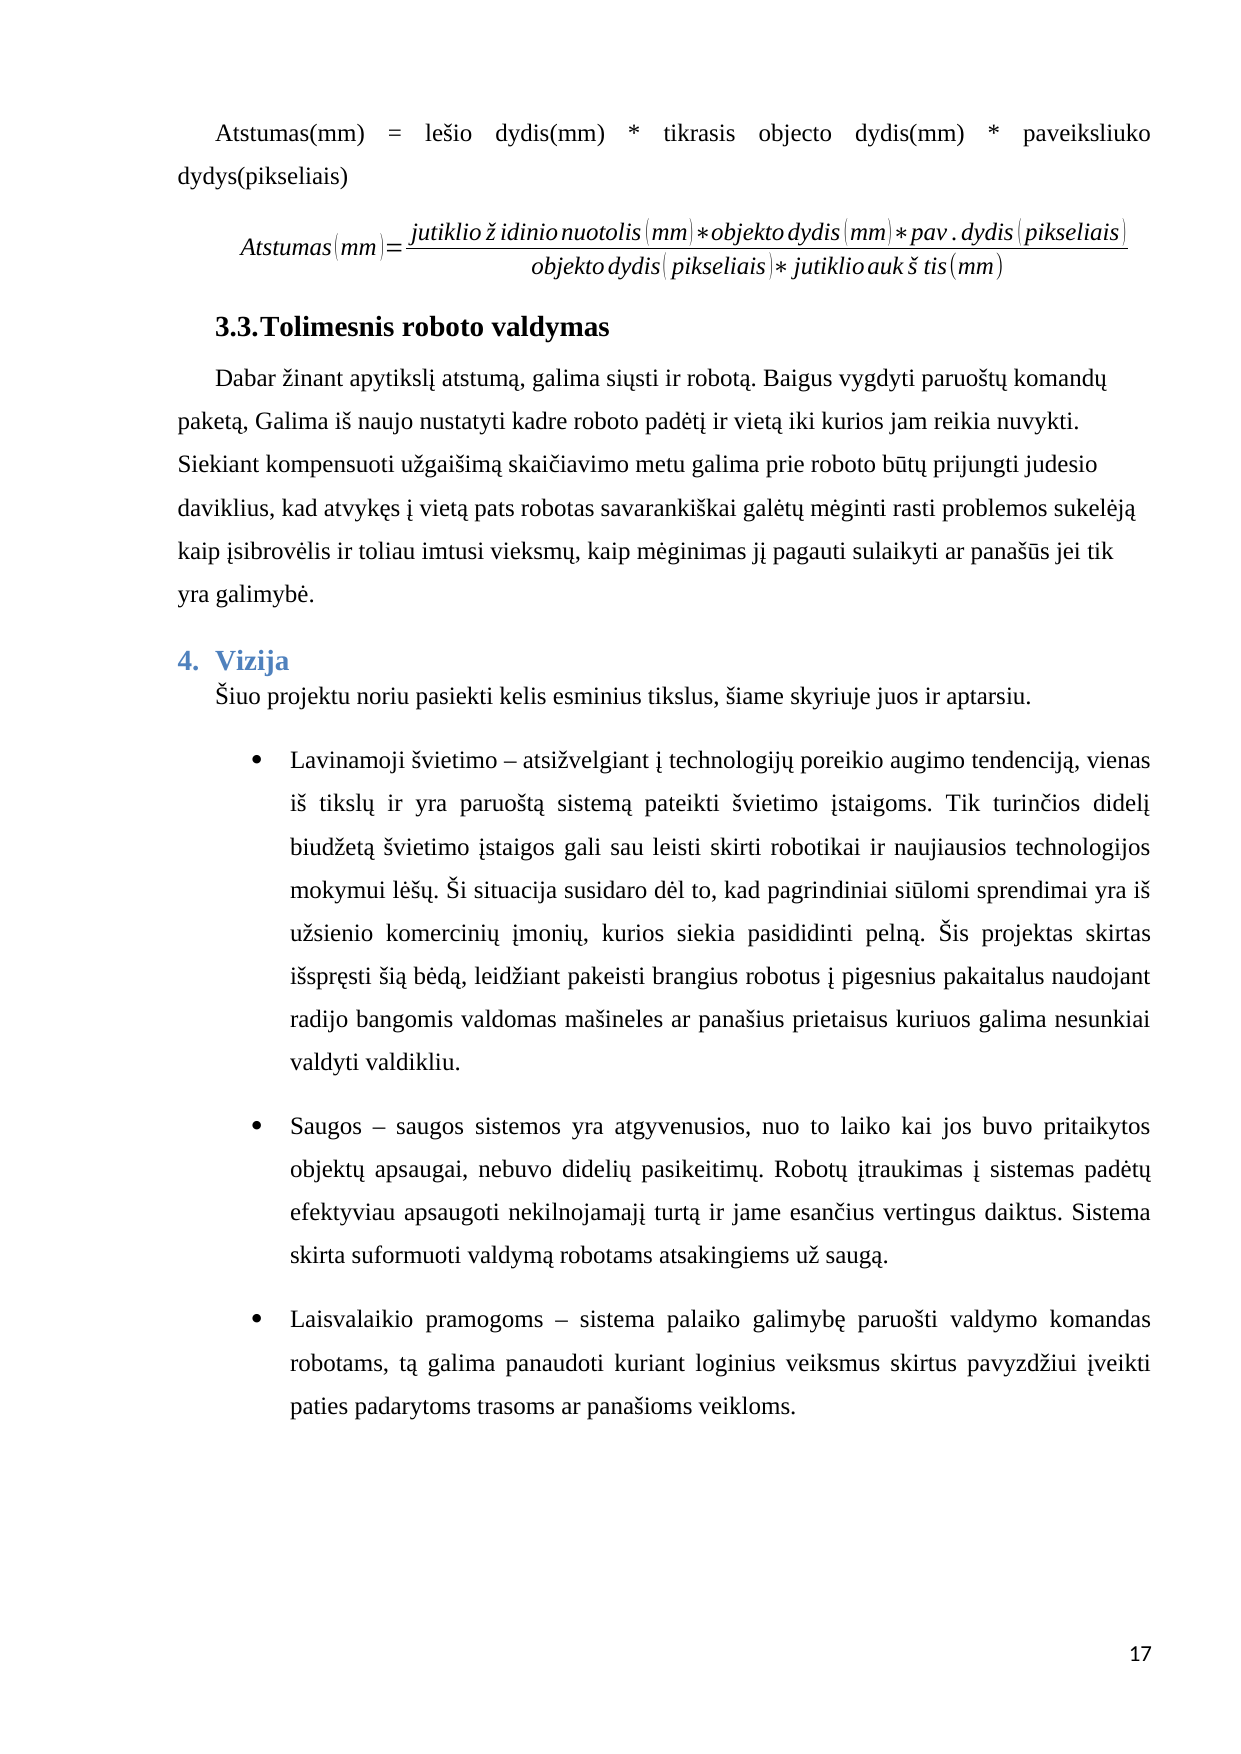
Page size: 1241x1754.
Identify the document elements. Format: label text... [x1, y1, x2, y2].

subtitle Vizija [177, 643, 1152, 676]
list Saugos – saugos sistemos yra atgyvenusios, nuo to laiko kai jos buvo pritaikytos objektų apsaugai, nebuvo didelių pasikeitimų. Robotų įtraukimas į sistemas padėtų efektyviau apsaugoti nekilnojamajį turtą ir jame esančius vertingus daiktus. Sistema skirta suformuoti valdymą robotams atsakingiems už saugą. [252, 1111, 1152, 1269]
subtitle Tolimesnis roboto valdymas [215, 309, 1152, 342]
text Dabar žinant apytikslį atstumą, galima siųsti ir robotą. Baigus vygdyti paruoštų komandų paketą, Galima iš naujo nustatyti kadre roboto padėtį ir vietą iki kurios jam reikia nuvykti. Siekiant kompensuoti užgaišimą skaičiavimo metu galima prie roboto būtų prijungti judesio daviklius, kad atvykęs į vietą pats robotas savarankiškai galėtų mėginti rasti problemos sukelėją kaip įsibrovėlis ir toliau imtusi vieksmų, kaip mėginimas jį pagauti sulaikyti ar panašūs jei tik yra galimybė. [177, 363, 1152, 608]
list Laisvalaikio pramogoms – sistema palaiko galimybę paruošti valdymo komandas robotams, tą galima panaudoti kuriant loginius veiksmus skirtus pavyzdžiui įveikti paties padarytoms trasoms ar panašioms veikloms. [252, 1304, 1152, 1419]
text Šiuo projektu noriu pasiekti kelis esminius tikslus, šiame skyriuje juos ir aptarsiu. [177, 681, 1152, 710]
list Lavinamoji švietimo – atsižvelgiant į technologijų poreikio augimo tendenciją, vienas iš tikslų ir yra paruoštą sistemą pateikti švietimo įstaigoms. Tik turinčios didelį biudžetą švietimo įstaigos gali sau leisti skirti robotikai ir naujiausios technologijos mokymui lėšų. Ši situacija susidaro dėl to, kad pagrindiniai siūlomi sprendimai yra iš užsienio komercinių įmonių, kurios siekia pasididinti pelną. Šis projektas skirtas išspręsti šią bėdą, leidžiant pakeisti brangius robotus į pigesnius pakaitalus naudojant radijo bangomis valdomas mašineles ar panašius prietaisus kuriuos galima nesunkiai valdyti valdikliu. [252, 745, 1152, 1076]
text Atstumas(mm) = lešio dydis(mm) * tikrasis objecto dydis(mm) * paveiksliuko dydys(pikseliais) [177, 118, 1152, 190]
